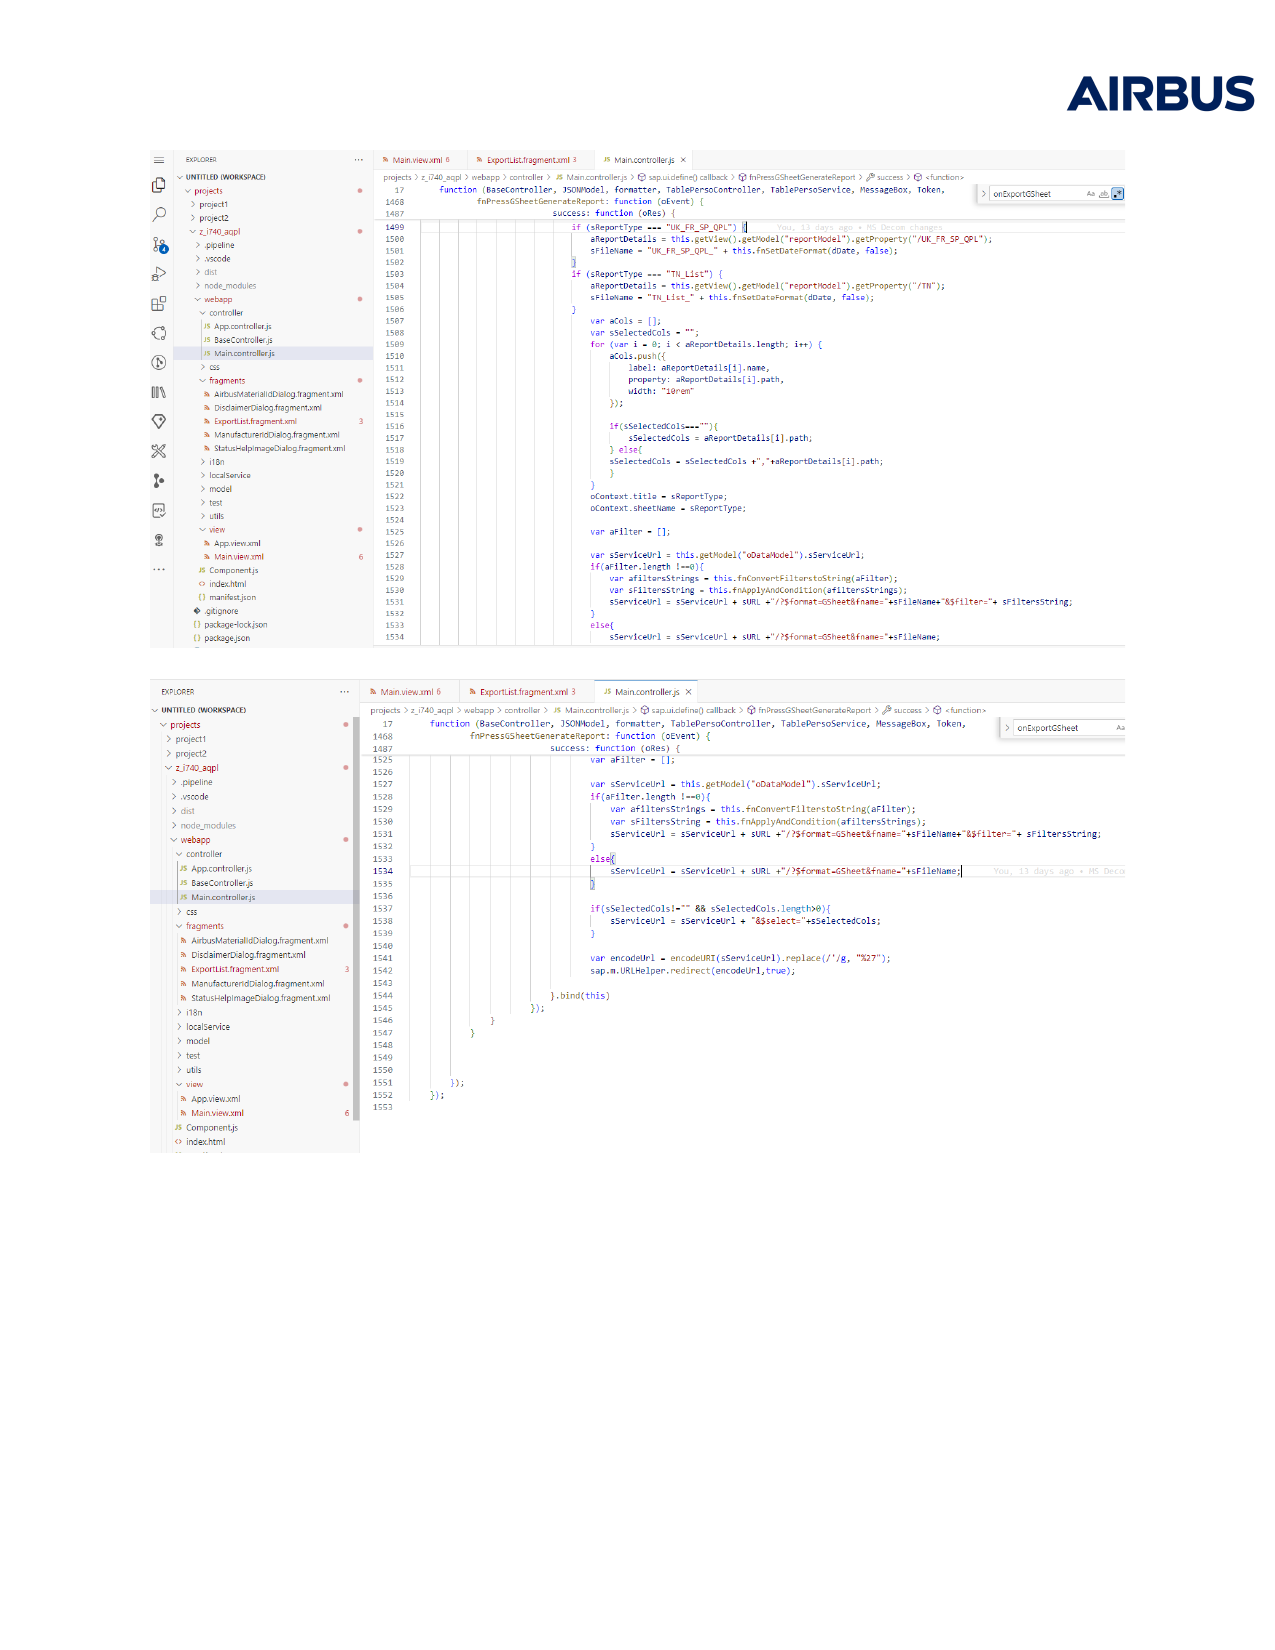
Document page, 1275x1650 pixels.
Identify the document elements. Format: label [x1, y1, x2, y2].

picture [150, 150, 1125, 648]
picture [1062, 73, 1262, 114]
picture [150, 679, 1125, 1153]
